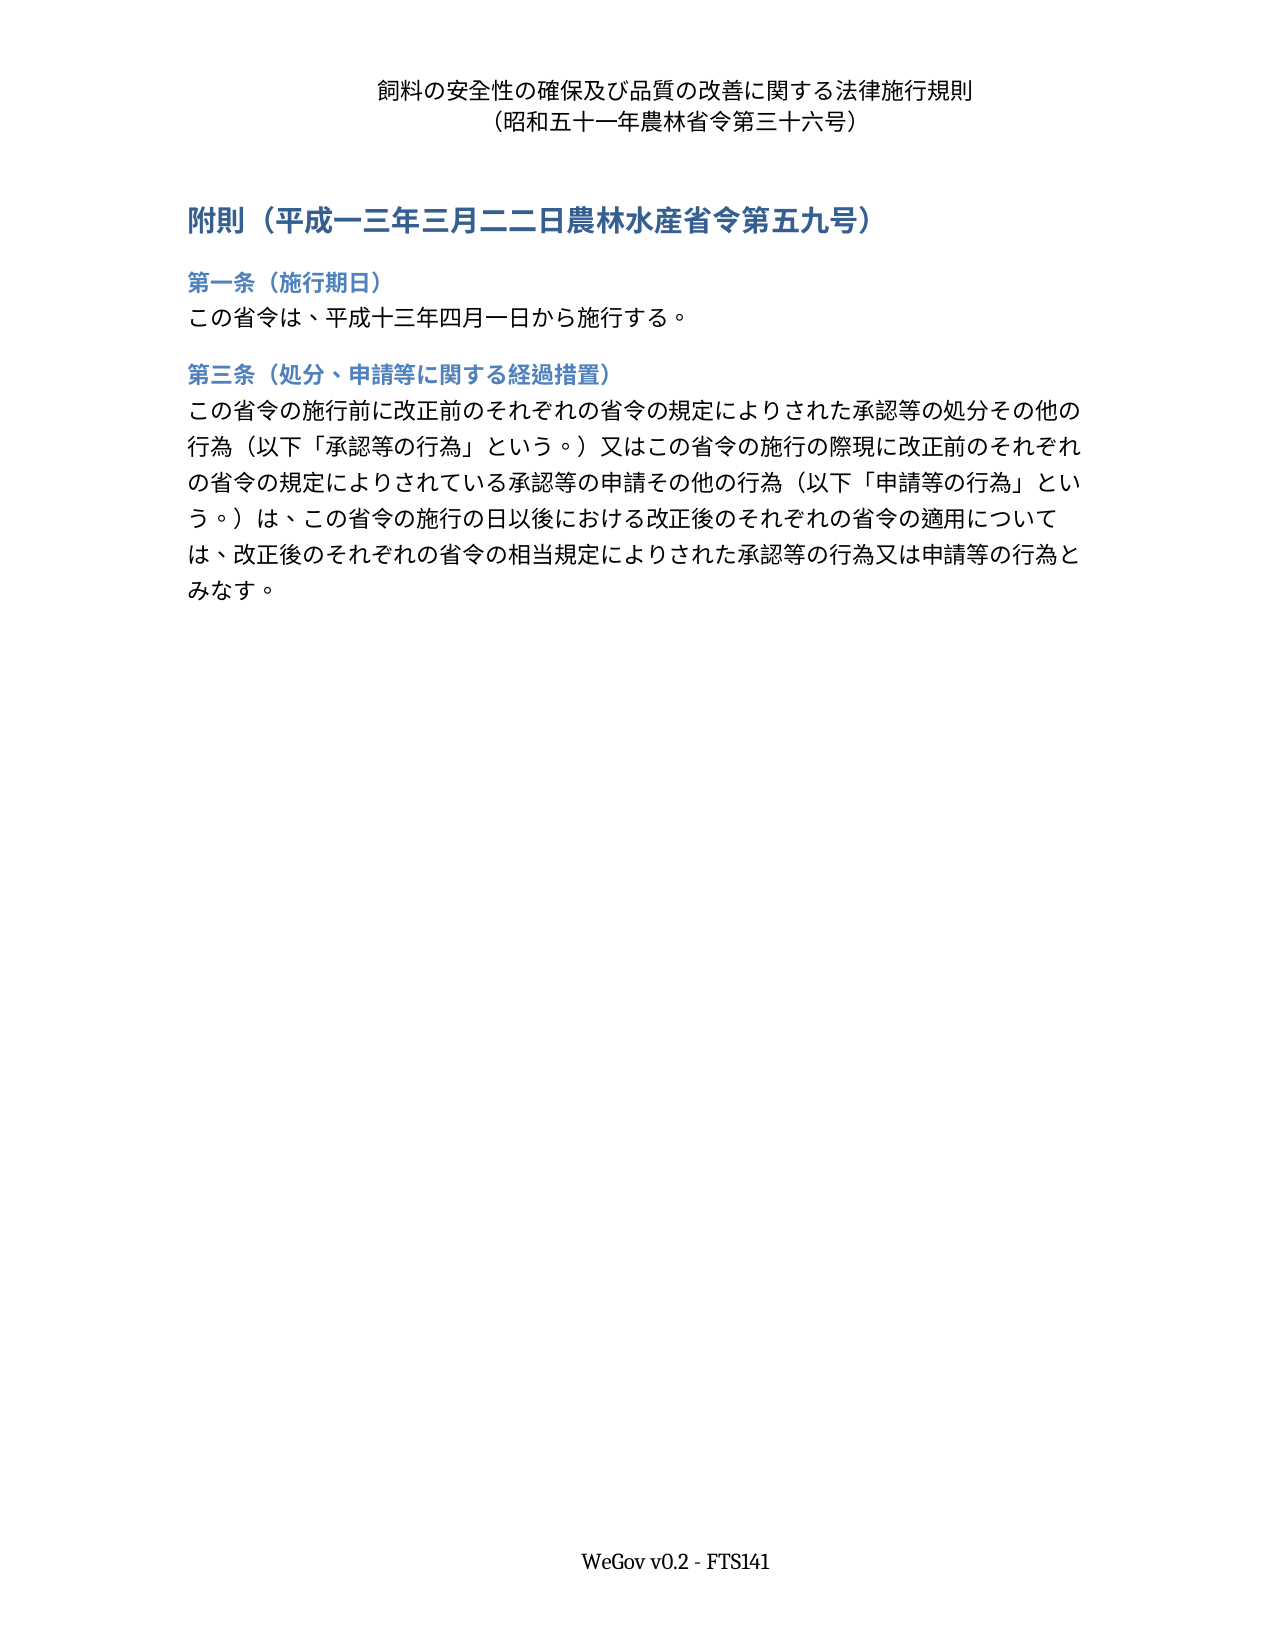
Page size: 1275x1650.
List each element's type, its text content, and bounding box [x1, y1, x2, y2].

subtitle 附則（平成一三年三月二二日農林水産省令第五九号） [187, 200, 1087, 240]
text この省令は、平成十三年四月一日から施行する。 [187, 302, 1087, 334]
subtitle 第一条（施行期日） [187, 266, 1087, 298]
subtitle 第三条（処分、申請等に関する経過措置） [187, 359, 1087, 390]
text この省令の施行前に改正前のそれぞれの省令の規定によりされた承認等の処分その他の行為（以下「承認等の行為」という。）又はこの省令の施行の際現に改正前のそれぞれの省令の規定によりされている承認等の申請その他の行為（以下「申請等の行為」という。）は、この省令の施行の日以後における改正後のそれぞれの省令の適用については、改正後のそれぞれの省令の相当規定によりされた承認等の行為又は申請等の行為とみなす。 [187, 395, 1087, 606]
